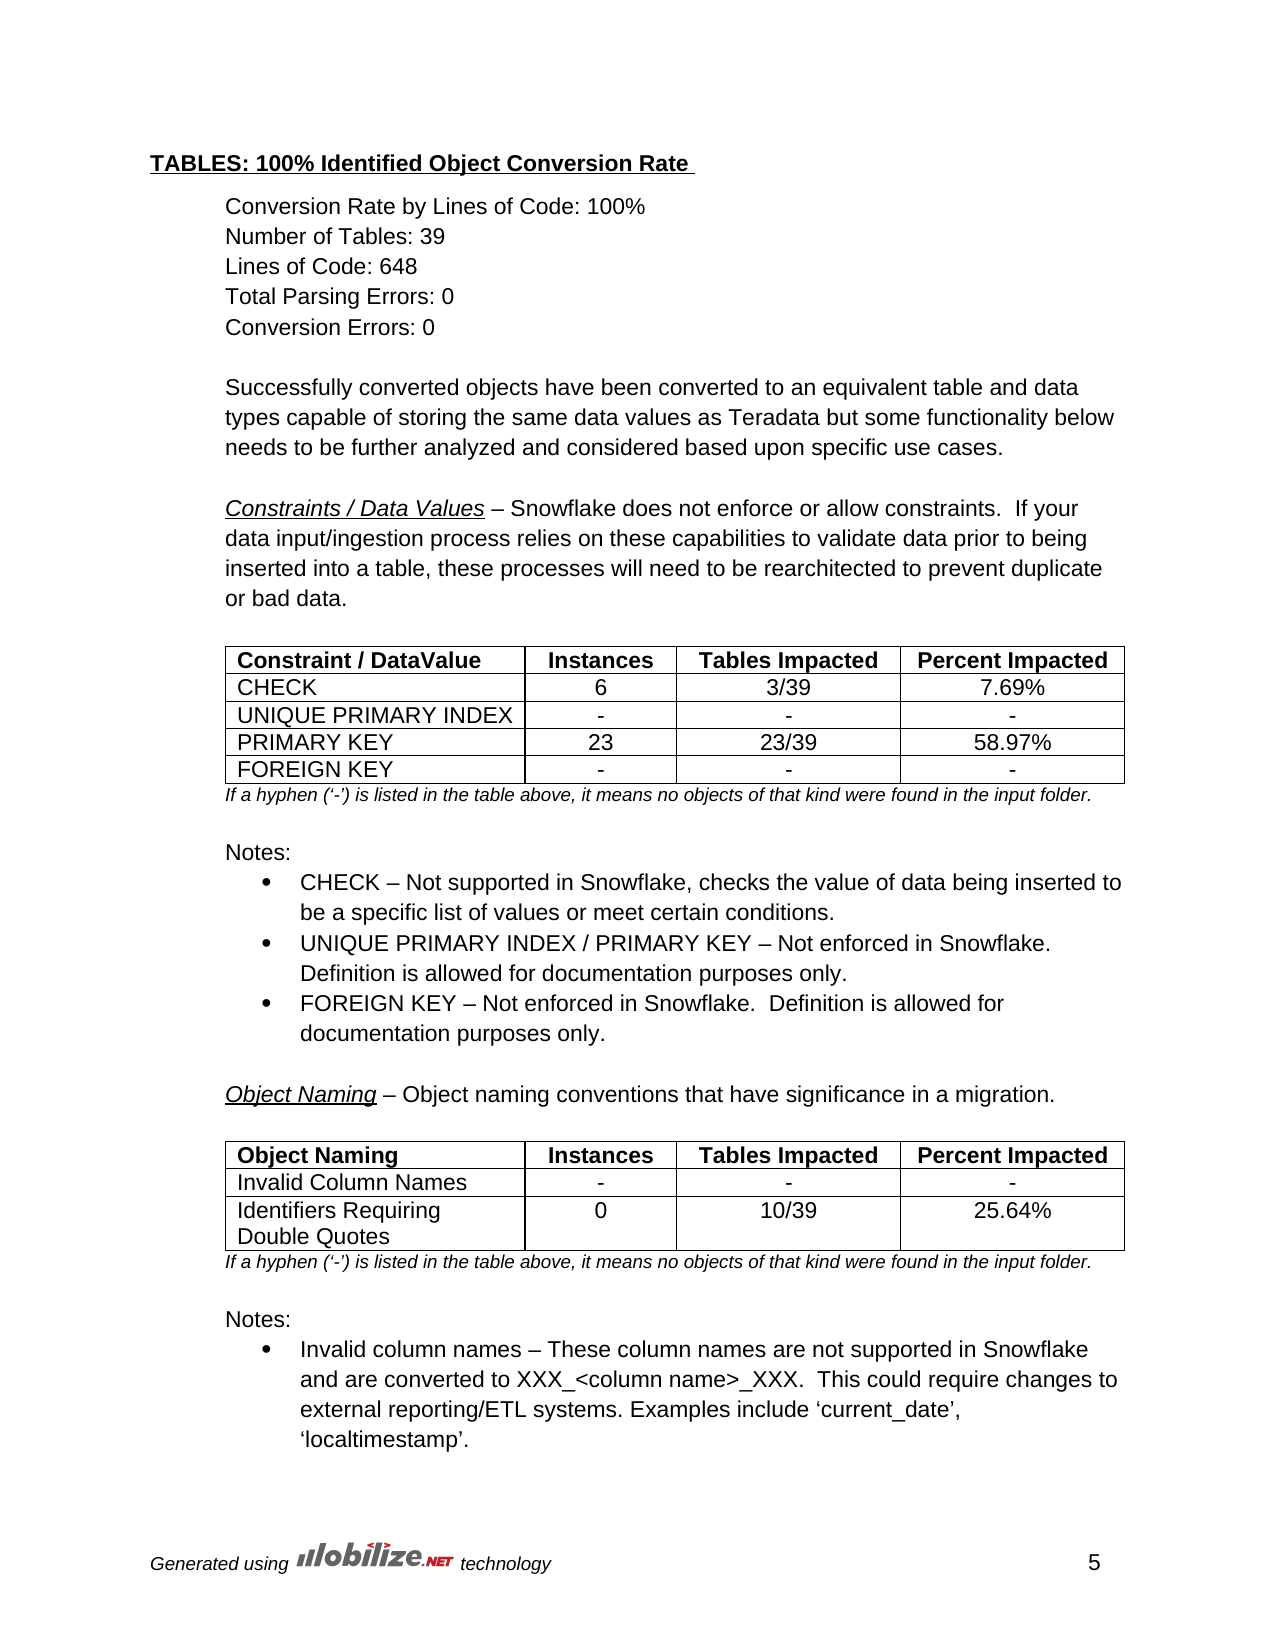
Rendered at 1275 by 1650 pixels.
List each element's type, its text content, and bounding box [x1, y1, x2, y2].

table_cell UNIQUE PRIMARY INDEX [226, 702, 524, 728]
list UNIQUE PRIMARY INDEX / PRIMARY KEY – Not enforced in Snowflake. Definition is allowed for documentation purposes only. [262, 929, 1125, 986]
picture [290, 1536, 460, 1572]
table_cell 3/39 [677, 674, 900, 701]
table_cell 7.69% [901, 674, 1124, 701]
table_cell 10/39 [677, 1197, 900, 1249]
list Invalid column names – These column names are not supported in Snowflake and are converted to XXX_<column name>_XXX. This could require changes to external reporting/ETL systems. Examples include ‘current_date’, ‘localtimestamp’. [262, 1336, 1125, 1453]
table_cell - [901, 702, 1124, 728]
table_cell 0 [526, 1197, 676, 1249]
table_header Percent Impacted [901, 1142, 1124, 1168]
text Lines of Code: 648 [150, 253, 1125, 279]
table_cell FOREIGN KEY [226, 756, 524, 783]
text Notes: [150, 1306, 1125, 1332]
text Notes: [150, 839, 1125, 865]
table_cell - [526, 756, 676, 783]
text Total Parsing Errors: 0 [150, 283, 1125, 310]
table_cell CHECK [226, 674, 524, 701]
text Successfully converted objects have been converted to an equivalent table and data types capable of storing the same data values as Teradata but some functionality below needs to be further analyzed and considered based upon specific use cases. [225, 374, 1125, 461]
table_cell 23/39 [677, 729, 900, 755]
text If a hyphen (‘-’) is listed in the table above, it means no objects of that kind were found in the input folder. [225, 784, 1125, 805]
text Conversion Errors: 0 [150, 313, 1125, 340]
table_header Instances [526, 647, 676, 673]
table_cell - [901, 756, 1124, 783]
text If a hyphen (‘-’) is listed in the table above, it means no objects of that kind were found in the input folder. [225, 1251, 1125, 1272]
table_header Object Naming [226, 1142, 524, 1168]
table_cell - [677, 702, 900, 728]
table_cell - [677, 756, 900, 783]
text Object Naming – Object naming conventions that have significance in a migration. [150, 1081, 1125, 1107]
table_cell 25.64% [901, 1197, 1124, 1249]
table_cell - [677, 1169, 900, 1196]
table_cell 23 [526, 729, 676, 755]
table_header Tables Impacted [677, 1142, 900, 1168]
table_header Percent Impacted [901, 647, 1124, 673]
table_cell PRIMARY KEY [226, 729, 524, 755]
table_cell - [901, 1169, 1124, 1196]
text TABLES: 100% Identified Object Conversion Rate [150, 150, 1125, 176]
table_cell Identifiers Requiring Double Quotes [226, 1197, 524, 1249]
table_header Tables Impacted [677, 647, 900, 673]
list FOREIGN KEY – Not enforced in Snowflake. Definition is allowed for documentation purposes only. [262, 990, 1125, 1046]
table_cell - [526, 1169, 676, 1196]
table_cell Invalid Column Names [226, 1169, 524, 1196]
text Constraints / Data Values – Snowflake does not enforce or allow constraints. If your data input/ingestion process relies on these capabilities to validate data prior to being inserted into a table, these processes will need to be rearchitected to prevent duplicate or bad data. [225, 495, 1125, 612]
text Conversion Rate by Lines of Code: 100% [150, 193, 1125, 219]
table_header Instances [526, 1142, 676, 1168]
list CHECK – Not supported in Snowflake, checks the value of data being inserted to be a specific list of values or meet certain conditions. [262, 869, 1125, 926]
table_cell 6 [526, 674, 676, 701]
table_cell 58.97% [901, 729, 1124, 755]
text Number of Tables: 39 [150, 223, 1125, 249]
table_cell - [526, 702, 676, 728]
table_header Constraint / DataValue [226, 647, 524, 673]
